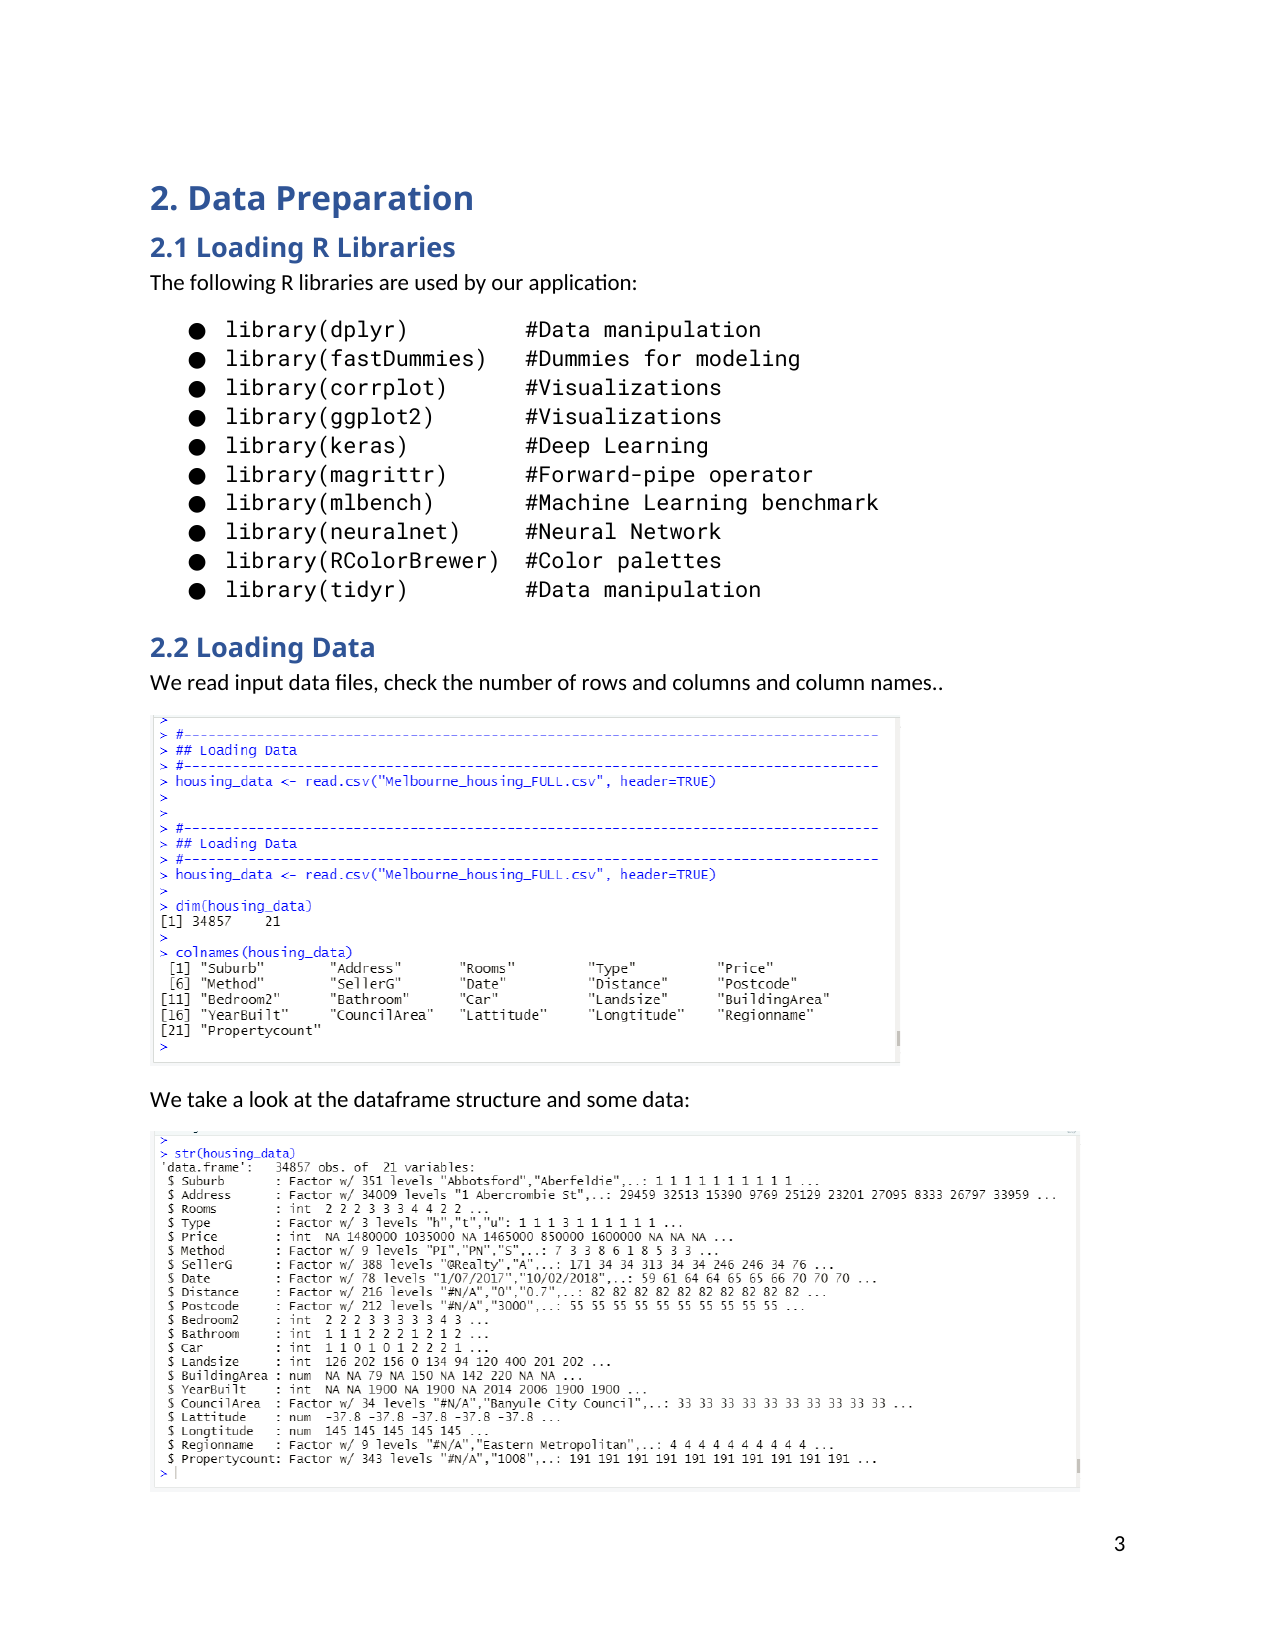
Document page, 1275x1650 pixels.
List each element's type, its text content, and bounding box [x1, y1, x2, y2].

list library(fastDummies) #Dummies for modeling [187, 344, 1125, 372]
list library(magrittr) #Forward-pipe operator [187, 459, 1125, 488]
list library(corrplot) #Visualizations [187, 372, 1125, 401]
subtitle 2.1 Loading R Libraries [150, 228, 1125, 265]
text The following R libraries are used by our application: [150, 268, 1125, 296]
picture [150, 715, 901, 1066]
list library(ggplot2) #Visualizations [187, 401, 1125, 430]
subtitle 2.2 Loading Data [150, 628, 1125, 665]
text We take a look at the dataframe structure and some data: [150, 1085, 1125, 1113]
list library(keras) #Deep Learning [187, 430, 1125, 459]
list library(tidyr) #Data manipulation [187, 574, 1125, 603]
list library(RColorBrewer) #Color palettes [187, 546, 1125, 574]
list library(neuralnet) #Neural Network [187, 517, 1125, 546]
text We read input data files, check the number of rows and columns and column names.. [150, 668, 1125, 696]
picture [150, 1131, 1080, 1492]
list library(mlbench) #Machine Learning benchmark [187, 488, 1125, 517]
subtitle 2. Data Preparation [150, 175, 1125, 220]
list library(dplyr) #Data manipulation [187, 315, 1125, 344]
